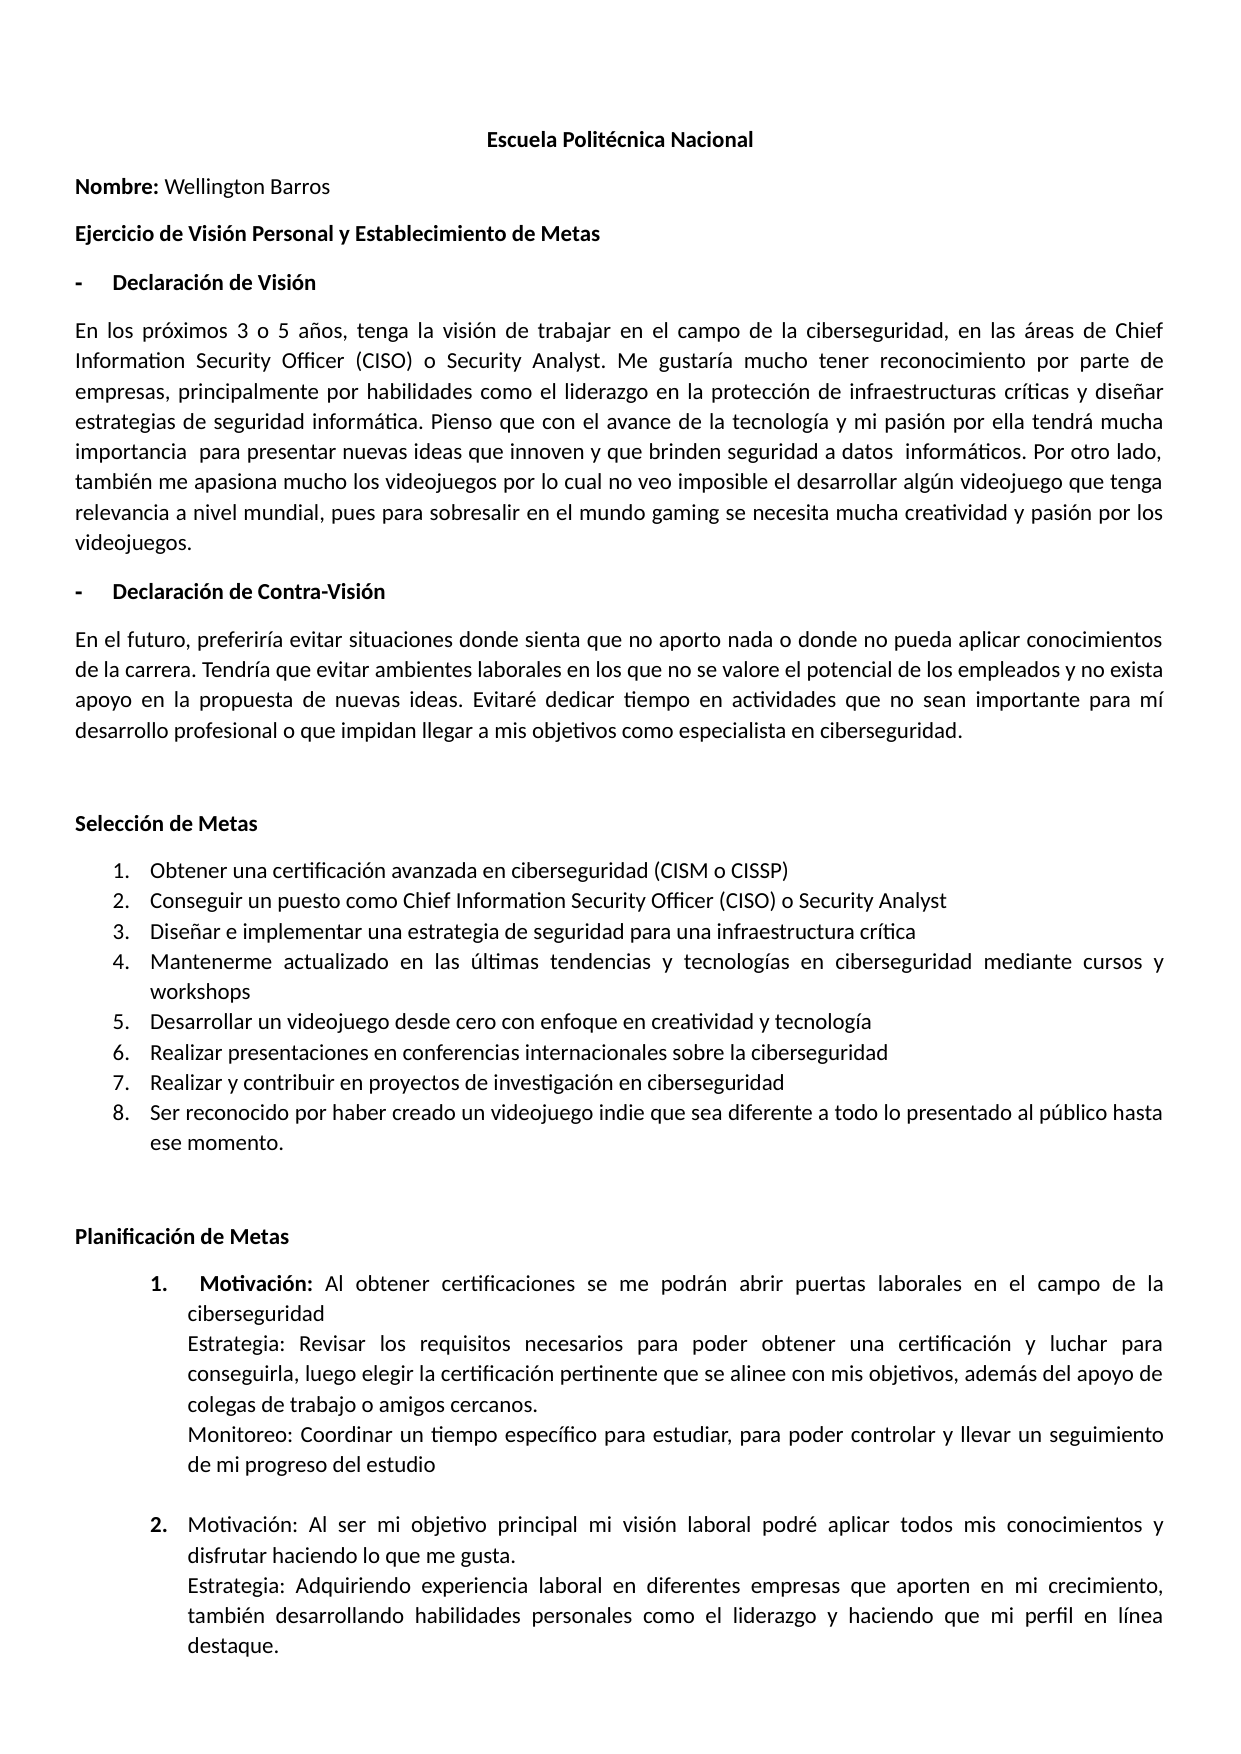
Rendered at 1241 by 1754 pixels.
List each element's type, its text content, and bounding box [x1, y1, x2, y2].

list Estrategia: Adquiriendo experiencia laboral en diferentes empresas que aporten en mi crecimiento, también desarrollando habilidades personales como el liderazgo y haciendo que mi perfil en línea destaque. [187, 1571, 1165, 1659]
list Motivación: Al obtener certificaciones se me podrán abrir puertas laborales en el campo de la ciberseguridad [150, 1269, 1165, 1327]
text Escuela Politécnica Nacional [75, 125, 1165, 153]
list Monitoreo: Coordinar un tiempo específico para estudiar, para poder controlar y llevar un seguimiento de mi progreso del estudio [187, 1420, 1165, 1478]
text Planificación de Metas [75, 1222, 1165, 1250]
list Declaración de Contra-Visión [75, 575, 1165, 606]
list Desarrollar un videojuego desde cero con enfoque en creatividad y tecnología [112, 1007, 1165, 1036]
list Realizar presentaciones en conferencias internacionales sobre la ciberseguridad [112, 1038, 1165, 1066]
list Realizar y contribuir en proyectos de investigación en ciberseguridad [112, 1068, 1165, 1096]
list Ser reconocido por haber creado un videojuego indie que sea diferente a todo lo presentado al público hasta ese momento. [112, 1098, 1165, 1156]
list Diseñar e implementar una estrategia de seguridad para una infraestructura crítica [112, 917, 1165, 945]
text En los próximos 3 o 5 años, tenga la visión de trabajar en el campo de la ciberseguridad, en las áreas de Chief Information Security Officer (CISO) o Security Analyst. Me gustaría mucho tener reconocimiento por parte de empresas, principalmente por habilidades como el liderazgo en la protección de infraestructuras críticas y diseñar estrategias de seguridad informática. Pienso que con el avance de la tecnología y mi pasión por ella tendrá mucha importancia para presentar nuevas ideas que innoven y que brinden seguridad a datos informáticos. Por otro lado, también me apasiona mucho los videojuegos por lo cual no veo imposible el desarrollar algún videojuego que tenga relevancia a nivel mundial, pues para sobresalir en el mundo gaming se necesita mucha creatividad y pasión por los videojuegos. [75, 316, 1165, 556]
text Ejercicio de Visión Personal y Establecimiento de Metas [75, 219, 1165, 247]
list Estrategia: Revisar los requisitos necesarios para poder obtener una certificación y luchar para conseguirla, luego elegir la certificación pertinente que se alinee con mis objetivos, además del apoyo de colegas de trabajo o amigos cercanos. [187, 1329, 1165, 1418]
list Declaración de Visión [75, 266, 1165, 297]
list Motivación: Al ser mi objetivo principal mi visión laboral podré aplicar todos mis conocimientos y disfrutar haciendo lo que me gusta. [150, 1511, 1165, 1569]
text Nombre: Wellington Barros [75, 172, 1165, 200]
list Obtener una certificación avanzada en ciberseguridad (CISM o CISSP) [112, 856, 1165, 884]
list Mantenerme actualizado en las últimas tendencias y tecnologías en ciberseguridad mediante cursos y workshops [112, 947, 1165, 1005]
text Selección de Metas [75, 809, 1165, 838]
text En el futuro, preferiría evitar situaciones donde sienta que no aporto nada o donde no pueda aplicar conocimientos de la carrera. Tendría que evitar ambientes laborales en los que no se valore el potencial de los empleados y no exista apoyo en la propuesta de nuevas ideas. Evitaré dedicar tiempo en actividades que no sean importante para mí desarrollo profesional o que impidan llegar a mis objetivos como especialista en ciberseguridad. [75, 625, 1165, 744]
list Conseguir un puesto como Chief Information Security Officer (CISO) o Security Analyst [112, 887, 1165, 915]
